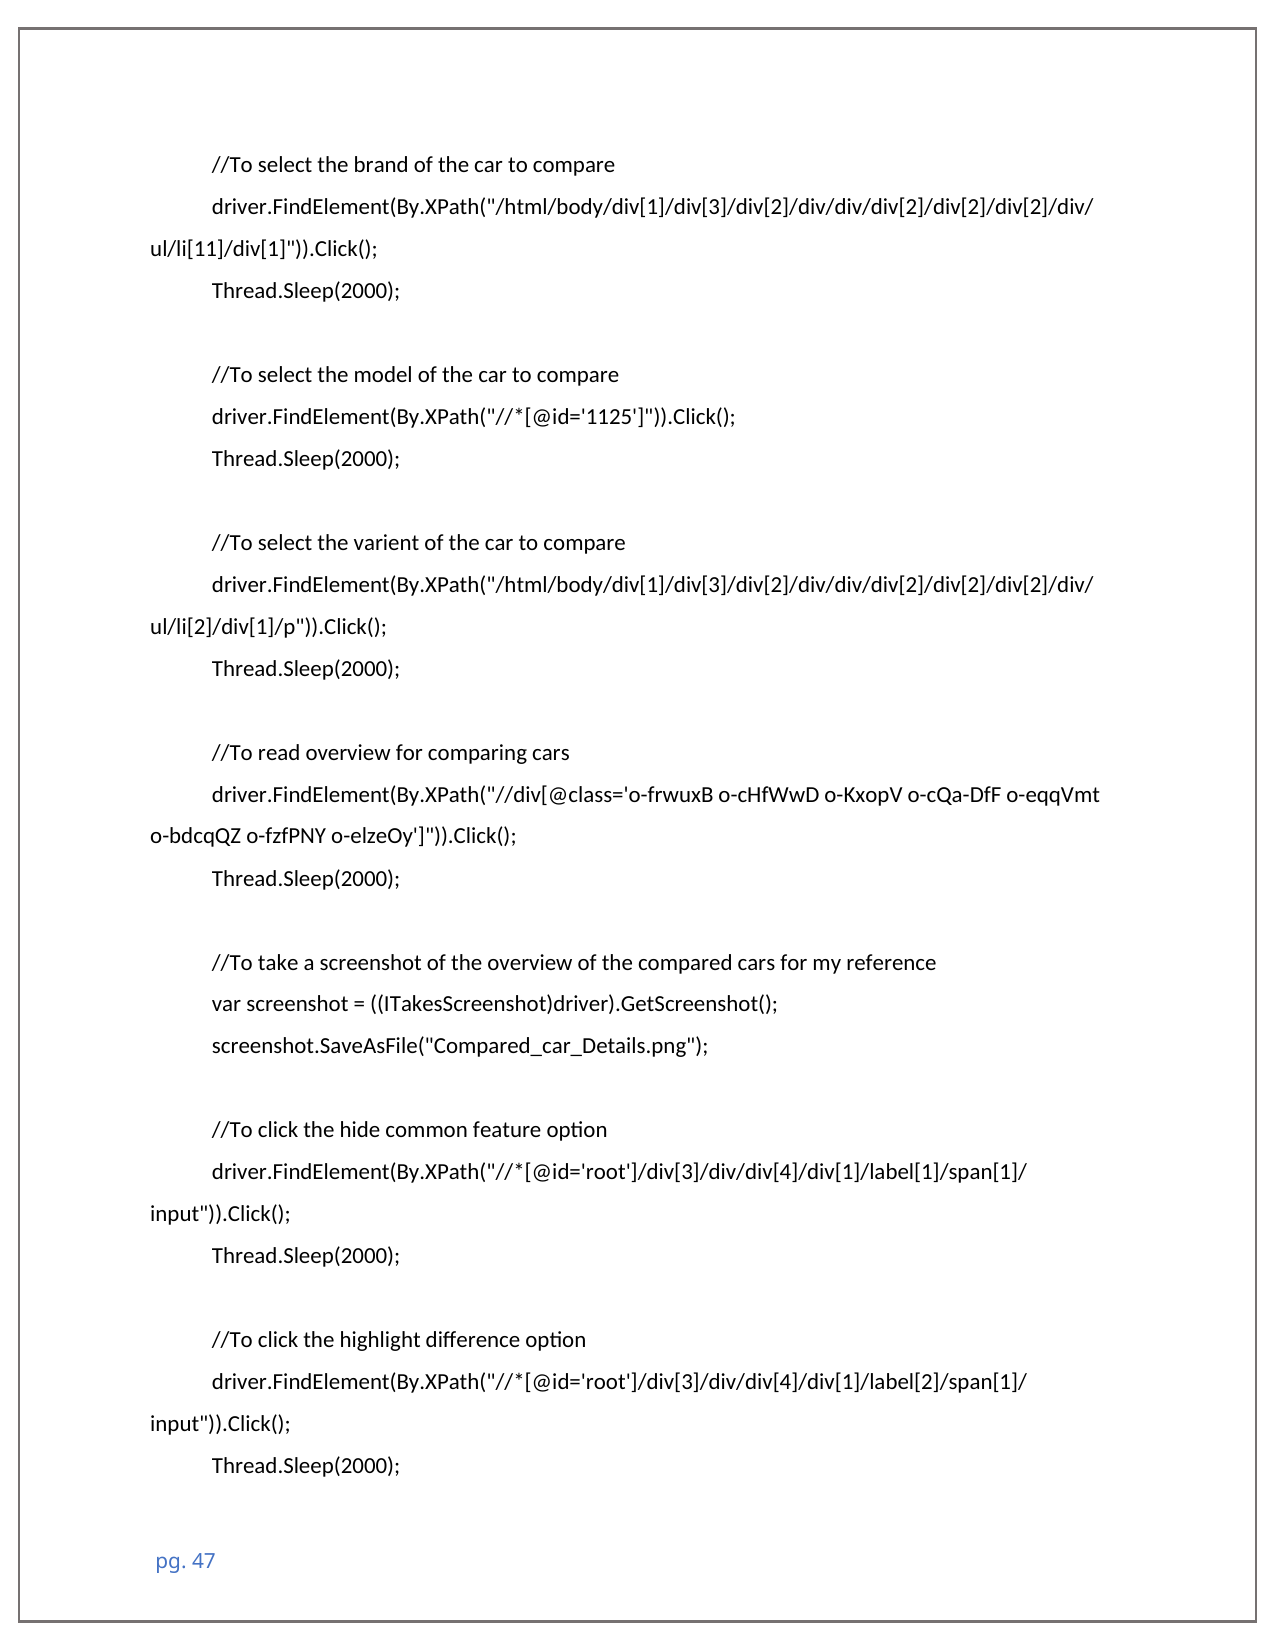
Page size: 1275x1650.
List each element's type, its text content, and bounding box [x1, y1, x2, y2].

text Thread.Sleep(2000); [150, 444, 1125, 472]
text driver.FindElement(By.XPath("/html/body/div[1]/div[3]/div[2]/div/div/div[2]/div[2]/div[2]/div/ul/li[11]/div[1]")).Click(); [150, 192, 1125, 262]
text Thread.Sleep(2000); [150, 1451, 1125, 1479]
text //To select the model of the car to compare [150, 360, 1125, 388]
text //To click the hide common feature option [150, 1116, 1125, 1143]
text //To select the brand of the car to compare [150, 150, 1125, 178]
text //To read overview for comparing cars [150, 738, 1125, 766]
text Thread.Sleep(2000); [150, 1241, 1125, 1269]
text //To take a screenshot of the overview of the compared cars for my reference [150, 948, 1125, 976]
text driver.FindElement(By.XPath("//div[@class='o-frwuxB o-cHfWwD o-KxopV o-cQa-DfF o-eqqVmt o-bdcqQZ o-fzfPNY o-elzeOy']")).Click(); [150, 780, 1125, 850]
text screenshot.SaveAsFile("Compared_car_Details.png"); [150, 1032, 1125, 1059]
text driver.FindElement(By.XPath("//*[@id='root']/div[3]/div/div[4]/div[1]/label[2]/span[1]/input")).Click(); [150, 1367, 1125, 1437]
text //To select the varient of the car to compare [150, 528, 1125, 556]
text Thread.Sleep(2000); [150, 654, 1125, 682]
text driver.FindElement(By.XPath("//*[@id='root']/div[3]/div/div[4]/div[1]/label[1]/span[1]/input")).Click(); [150, 1157, 1125, 1227]
text Thread.Sleep(2000); [150, 864, 1125, 892]
text driver.FindElement(By.XPath("/html/body/div[1]/div[3]/div[2]/div/div/div[2]/div[2]/div[2]/div/ul/li[2]/div[1]/p")).Click(); [150, 570, 1125, 640]
text var screenshot = ((ITakesScreenshot)driver).GetScreenshot(); [150, 989, 1125, 1018]
text //To click the highlight difference option [150, 1325, 1125, 1353]
text driver.FindElement(By.XPath("//*[@id='1125']")).Click(); [150, 402, 1125, 430]
text Thread.Sleep(2000); [150, 276, 1125, 304]
